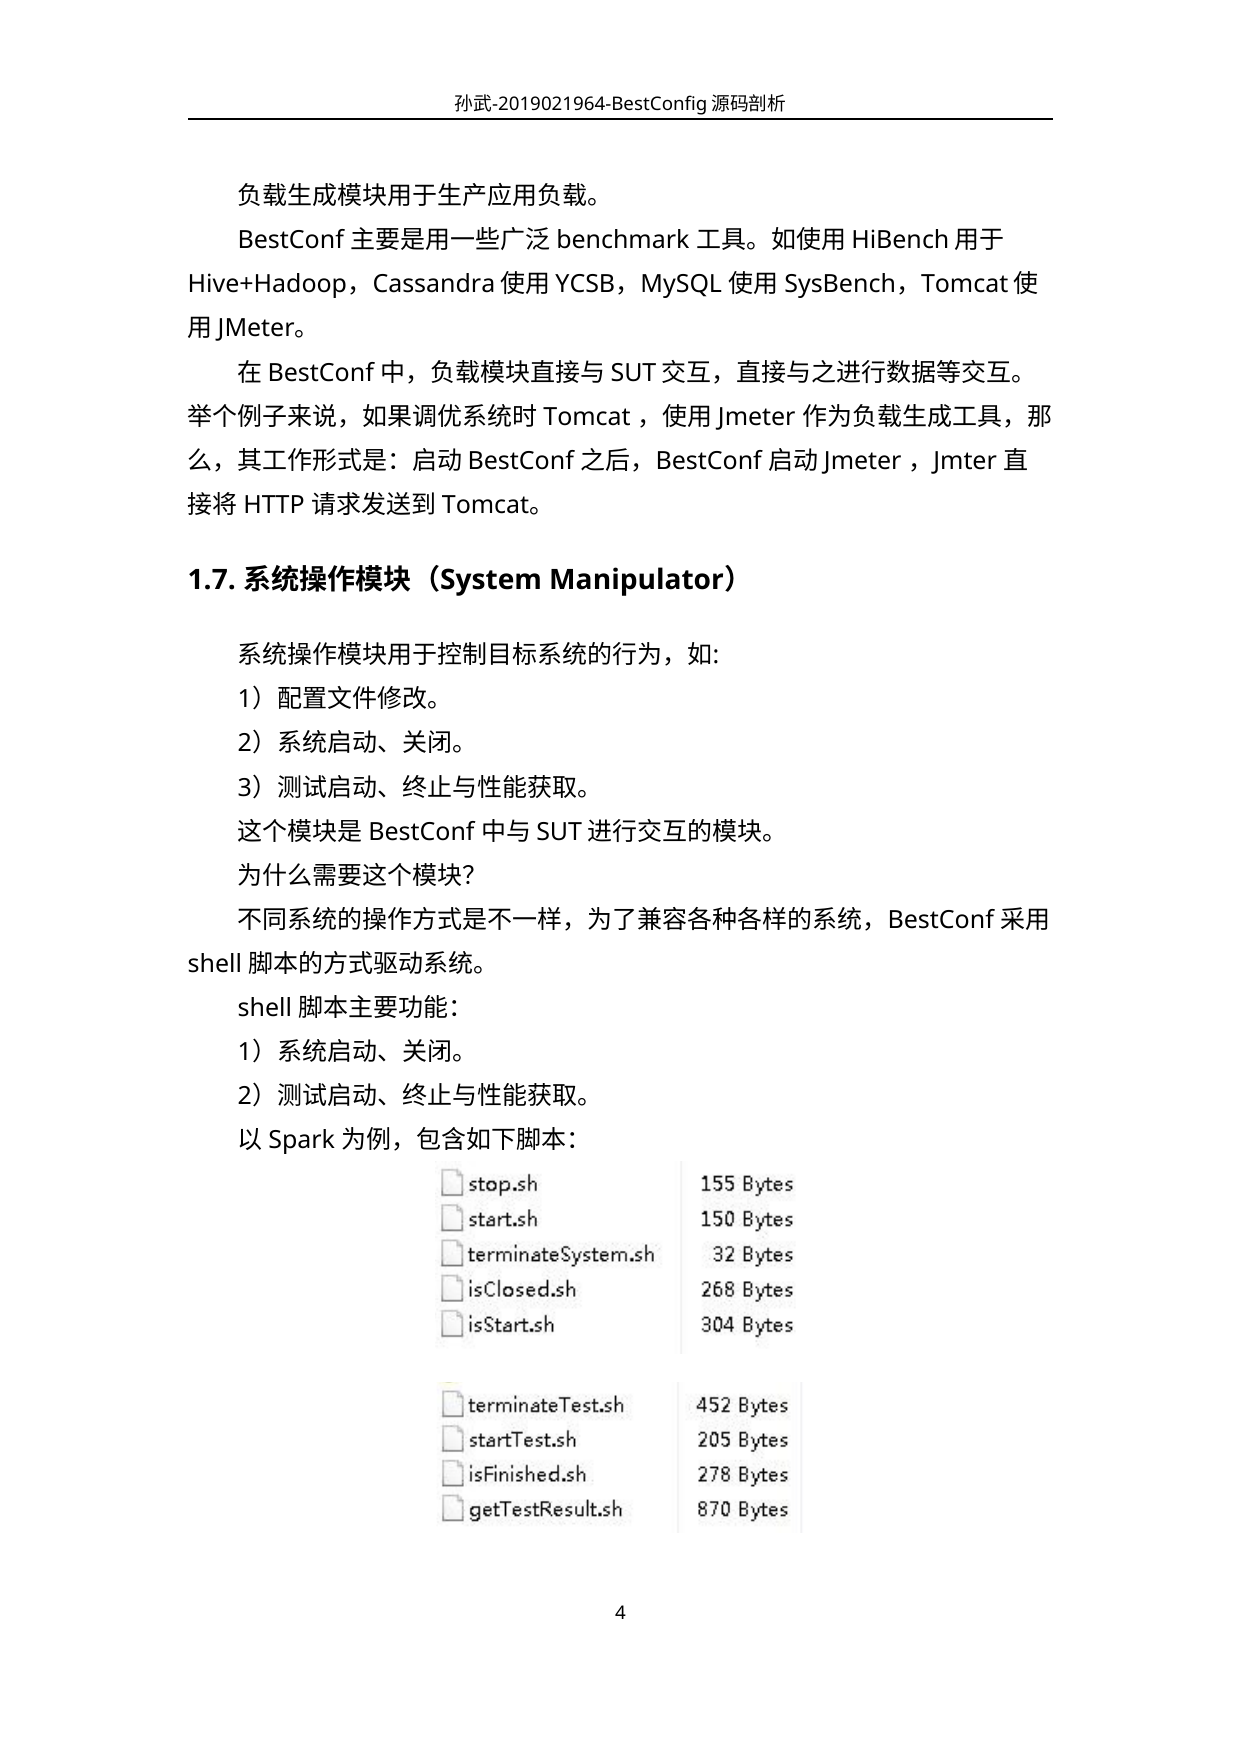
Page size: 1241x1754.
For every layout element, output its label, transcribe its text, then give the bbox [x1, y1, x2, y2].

text 1）系统启动、关闭。 [187, 1027, 1053, 1072]
text 3）测试启动、终止与性能获取。 [187, 763, 1053, 807]
text 这个模块是 BestConf 中与SUT进行交互的模块。 [187, 807, 1053, 851]
text 系统操作模块用于控制目标系统的行为，如: [179, 629, 1061, 675]
text BestConf 主要是用一些广泛 benchmark 工具。如使用HiBench用于Hive+Hadoop，Cassandra使用YCSB，MySQL 使用 SysBench，Tomcat使用JMeter。 [187, 216, 1053, 348]
picture [436, 1382, 804, 1533]
text 系统操作模块（System Manipulator） [187, 556, 1053, 600]
text 1）配置文件修改。 [187, 675, 1053, 719]
text 以 Spark 为例，包含如下脚本： [179, 1116, 1061, 1162]
text 不同系统的操作方式是不一样，为了兼容各种各样的系统，BestConf 采用 shell 脚本的方式驱动系统。 [187, 895, 1053, 983]
text 为什么需要这个模块？ [187, 851, 1053, 895]
text 2）测试启动、终止与性能获取。 [187, 1072, 1053, 1116]
picture [435, 1161, 806, 1354]
text 负载生成模块用于生产应用负载。 [179, 170, 1061, 216]
text 在BestConf 中，负载模块直接与SUT交互，直接与之进行数据等交互。举个例子来说，如果调优系统时 Tomcat ，使用 Jmeter 作为负载生成工具，那么，其工作形式是：启动BestConf 之后，BestConf 启动 Jmeter ，Jmter 直接将 HTTP 请求发送到 Tomcat。 [179, 348, 1061, 526]
text shell 脚本主要功能： [187, 983, 1053, 1027]
text 2）系统启动、关闭。 [187, 719, 1053, 763]
